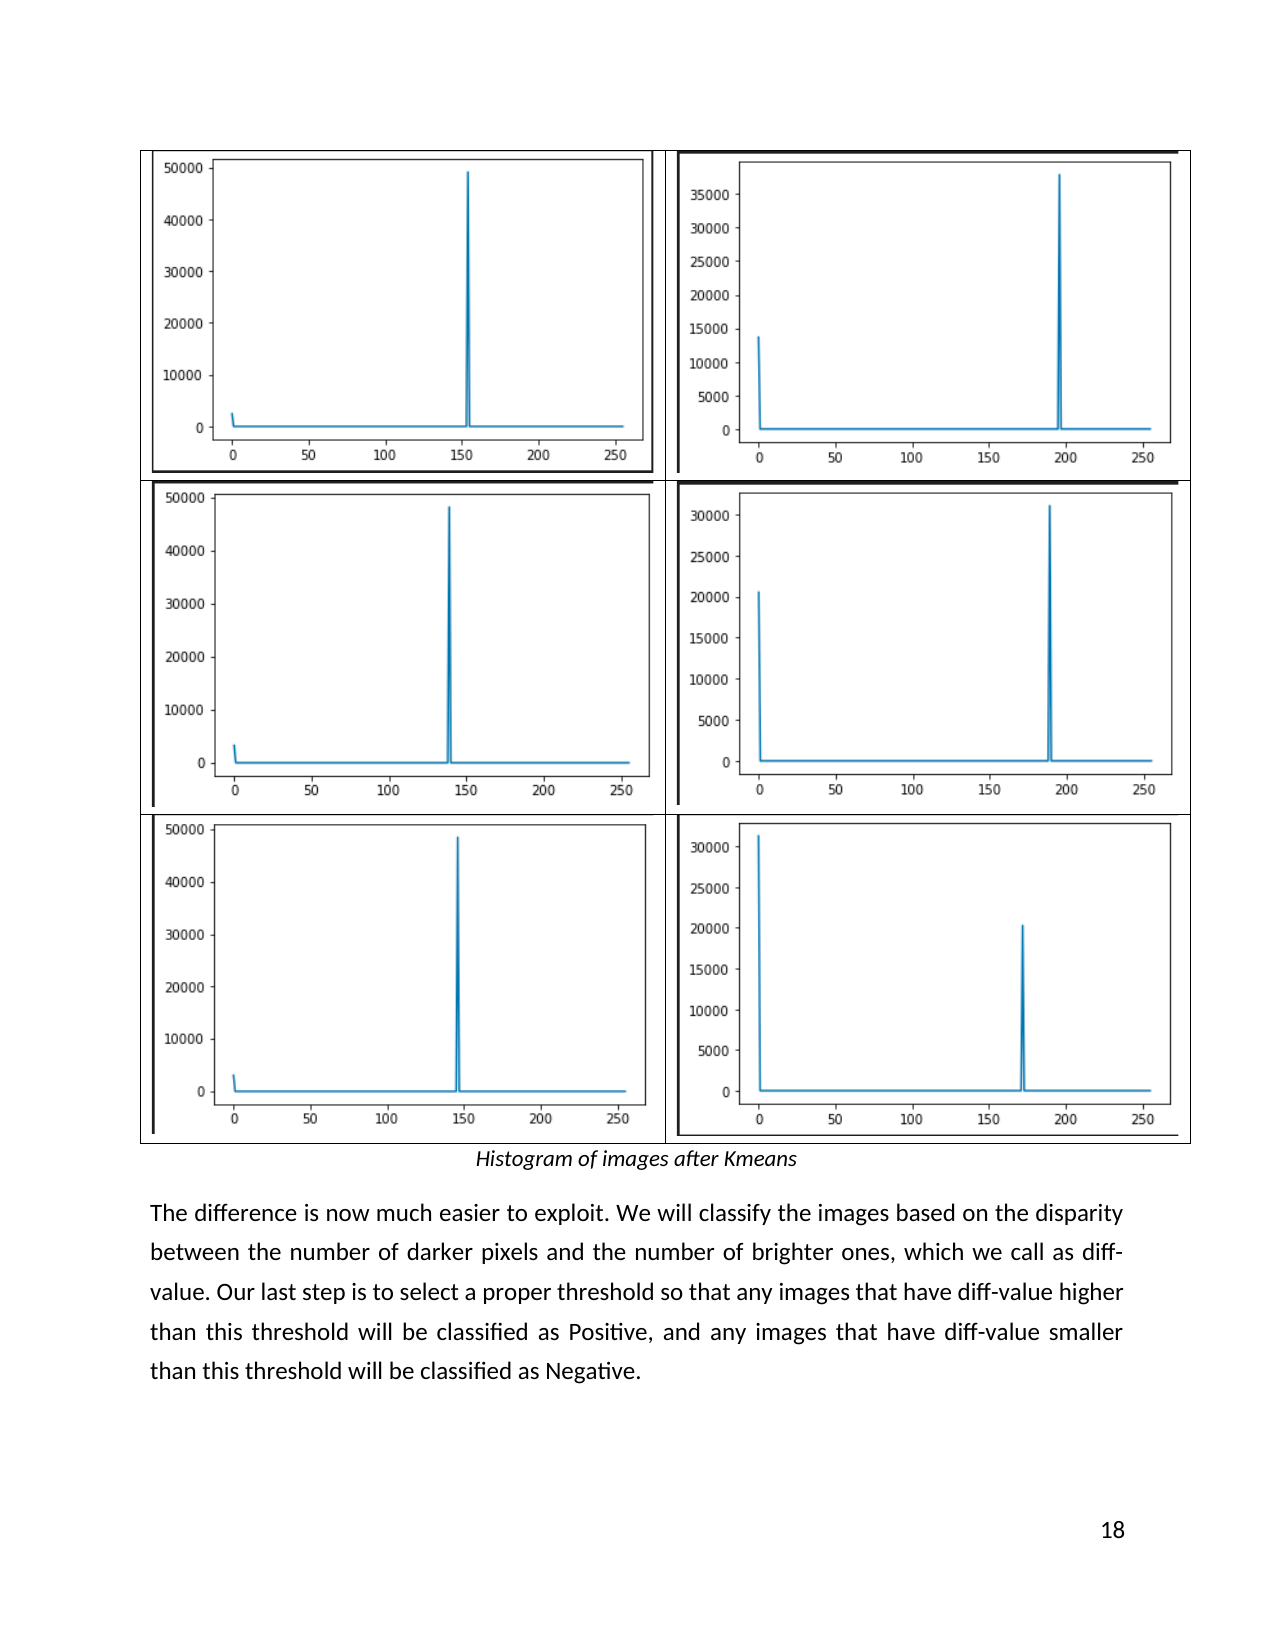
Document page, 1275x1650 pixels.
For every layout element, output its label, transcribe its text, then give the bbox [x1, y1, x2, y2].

picture [151, 481, 654, 807]
table_cell [666, 481, 1190, 814]
table_cell [141, 815, 665, 1143]
picture [151, 151, 654, 473]
text The difference is now much easier to exploit. We will classify the images based on the disparity between the number of darker pixels and the number of brighter ones, which we call as diff-value. Our last step is to select a proper threshold so that any images that have diff-value higher than this threshold will be classified as Positive, and any images that have diff-value smaller than this threshold will be classified as Negative. [150, 1197, 1125, 1386]
table_cell [666, 815, 1190, 1143]
text Histogram of images after Kmeans [150, 1144, 1125, 1172]
table_cell [666, 151, 1190, 480]
picture [676, 151, 1179, 473]
picture [676, 481, 1179, 805]
table_cell [141, 481, 665, 814]
picture [676, 815, 1179, 1136]
table_cell [141, 151, 665, 480]
picture [151, 815, 654, 1134]
